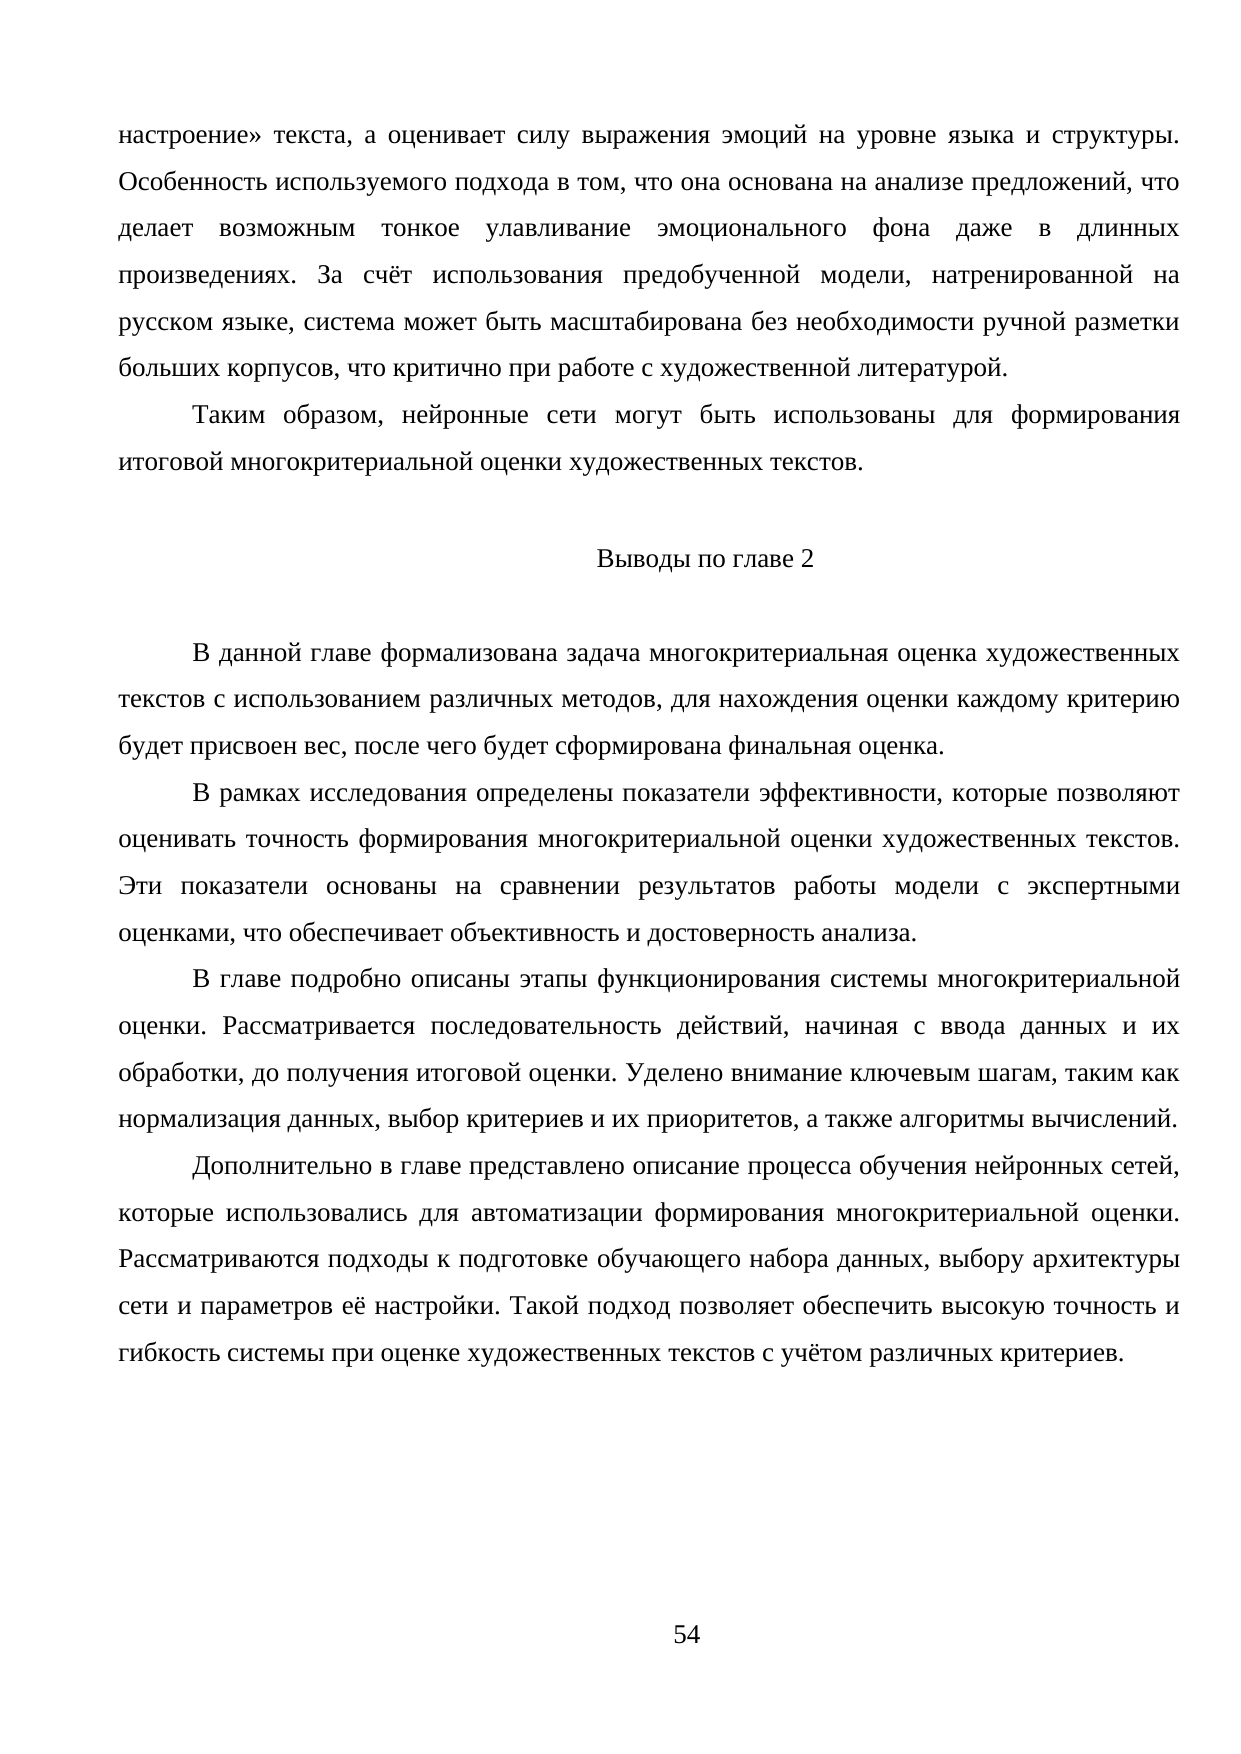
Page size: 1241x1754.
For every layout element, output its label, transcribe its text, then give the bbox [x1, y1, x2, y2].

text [118, 118, 1181, 383]
text В данной главе формализована задача многокритериальная оценка художественных текстов с использованием различных методов, для нахождения оценки каждому критерию будет присвоен вес, после чего будет сформирована финальная оценка. [118, 636, 1181, 760]
text В рамках исследования определены показатели эффективности, которые позволяют оценивать точность формирования многокритериальной оценки художественных текстов. Эти показатели основаны на сравнении результатов работы модели с экспертными оценками, что обеспечивает объективность и достоверность анализа. [118, 776, 1181, 947]
text Таким образом, нейронные сети могут быть использованы для формирования итоговой многокритериальной оценки художественных текстов. [118, 398, 1181, 476]
subtitle Выводы по главе 2 [229, 542, 1181, 573]
text В главе подробно описаны этапы функционирования системы многокритериальной оценки. Рассматривается последовательность действий, начиная с ввода данных и их обработки, до получения итоговой оценки. Уделено внимание ключевым шагам, таким как нормализация данных, выбор критериев и их приоритетов, а также алгоритмы вычислений. [118, 962, 1181, 1133]
text Дополнительно в главе представлено описание процесса обучения нейронных сетей, которые использовались для автоматизации формирования многокритериальной оценки. Рассматриваются подходы к подготовке обучающего набора данных, выбору архитектуры сети и параметров её настройки. Такой подход позволяет обеспечить высокую точность и гибкость системы при оценке художественных текстов с учётом различных критериев. [118, 1149, 1181, 1367]
